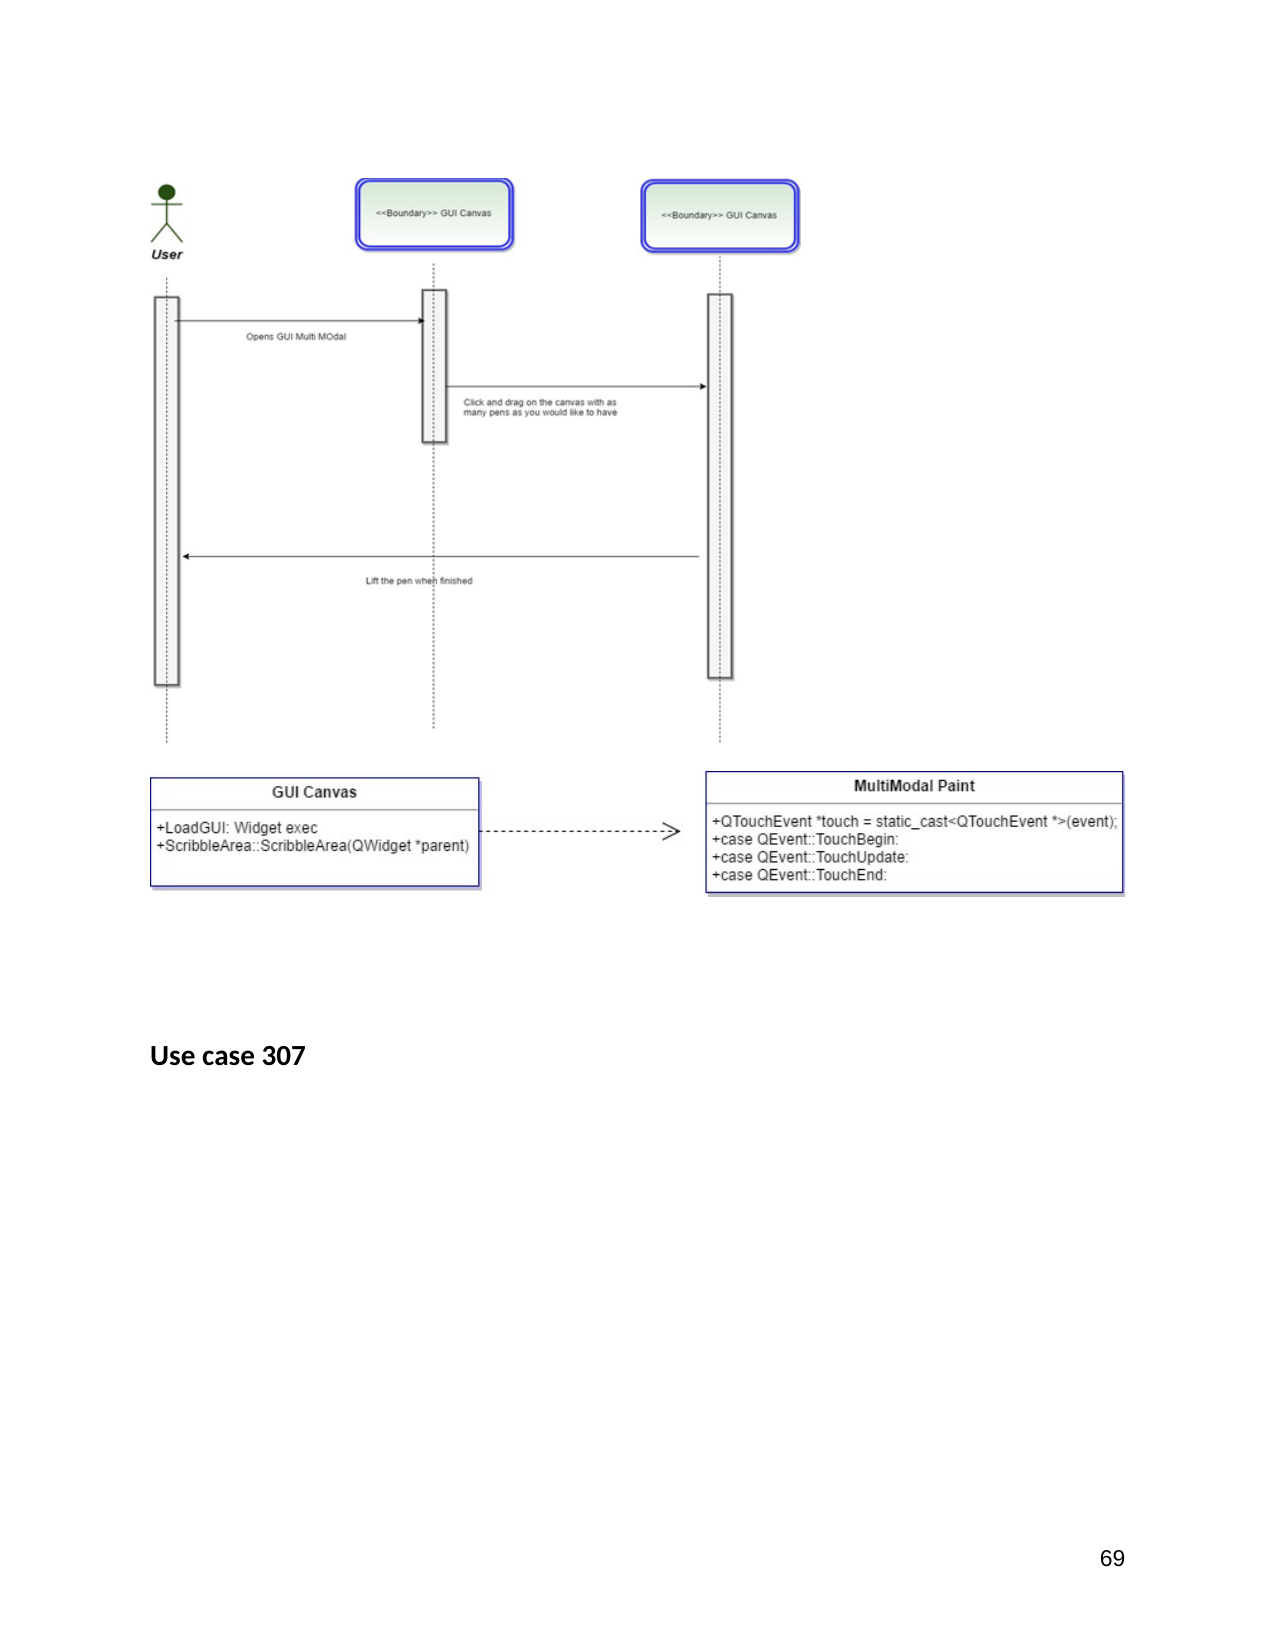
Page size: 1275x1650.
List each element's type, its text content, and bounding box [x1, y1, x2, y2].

picture [150, 771, 1125, 897]
text Use case 307 [150, 1037, 1125, 1072]
picture [150, 178, 801, 744]
